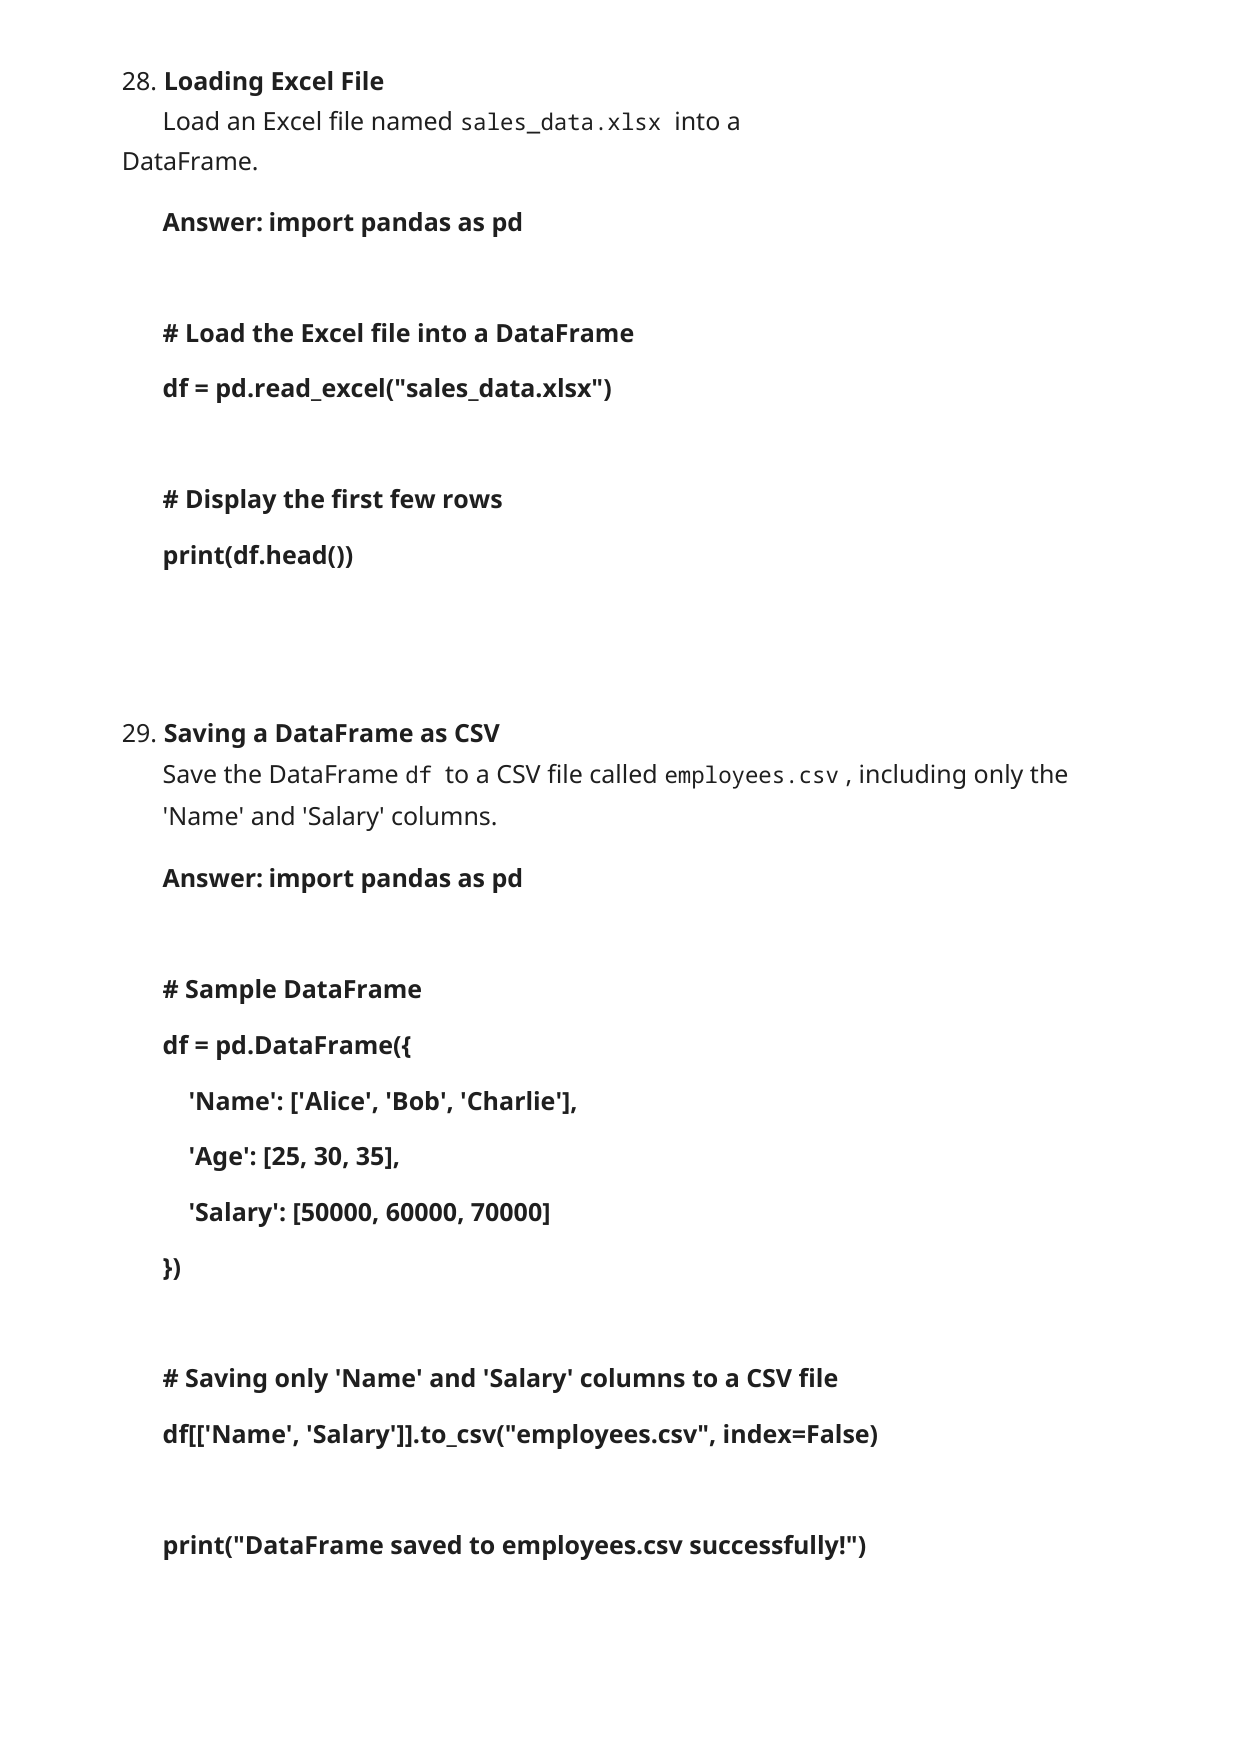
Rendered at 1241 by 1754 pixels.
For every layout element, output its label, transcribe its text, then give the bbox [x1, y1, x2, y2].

text 'Age': [25, 30, 35], [162, 1139, 1167, 1173]
text Answer: import pandas as pd [162, 861, 1167, 895]
text # Sample DataFrame [162, 972, 1167, 1006]
text 28. Loading Excel File Load an Excel file named sales_data.xlsx into a DataFrame. [122, 64, 852, 177]
text Answer: import pandas as pd [162, 204, 1167, 239]
text # Load the Excel file into a DataFrame [162, 316, 1167, 350]
text # Saving only 'Name' and 'Salary' columns to a CSV file [162, 1361, 1167, 1395]
text df = pd.DataFrame({ [162, 1028, 1167, 1062]
text df[['Name', 'Salary']].to_csv("employees.csv", index=False) [162, 1416, 1167, 1450]
text print("DataFrame saved to employees.csv successfully!") [162, 1527, 1167, 1561]
text 29. Saving a DataFrame as CSV Save the DataFrame df to a CSV file called employees.csv , including only the 'Name' and 'Salary' columns. [122, 715, 1152, 832]
text # Display the first few rows [162, 482, 1167, 516]
text df = pd.read_excel("sales_data.xlsx") [162, 371, 1167, 405]
text }) [162, 1250, 1167, 1284]
text 'Name': ['Alice', 'Bob', 'Charlie'], [162, 1083, 1167, 1117]
text print(df.head()) [162, 538, 1167, 572]
text 'Salary': [50000, 60000, 70000] [162, 1194, 1167, 1228]
